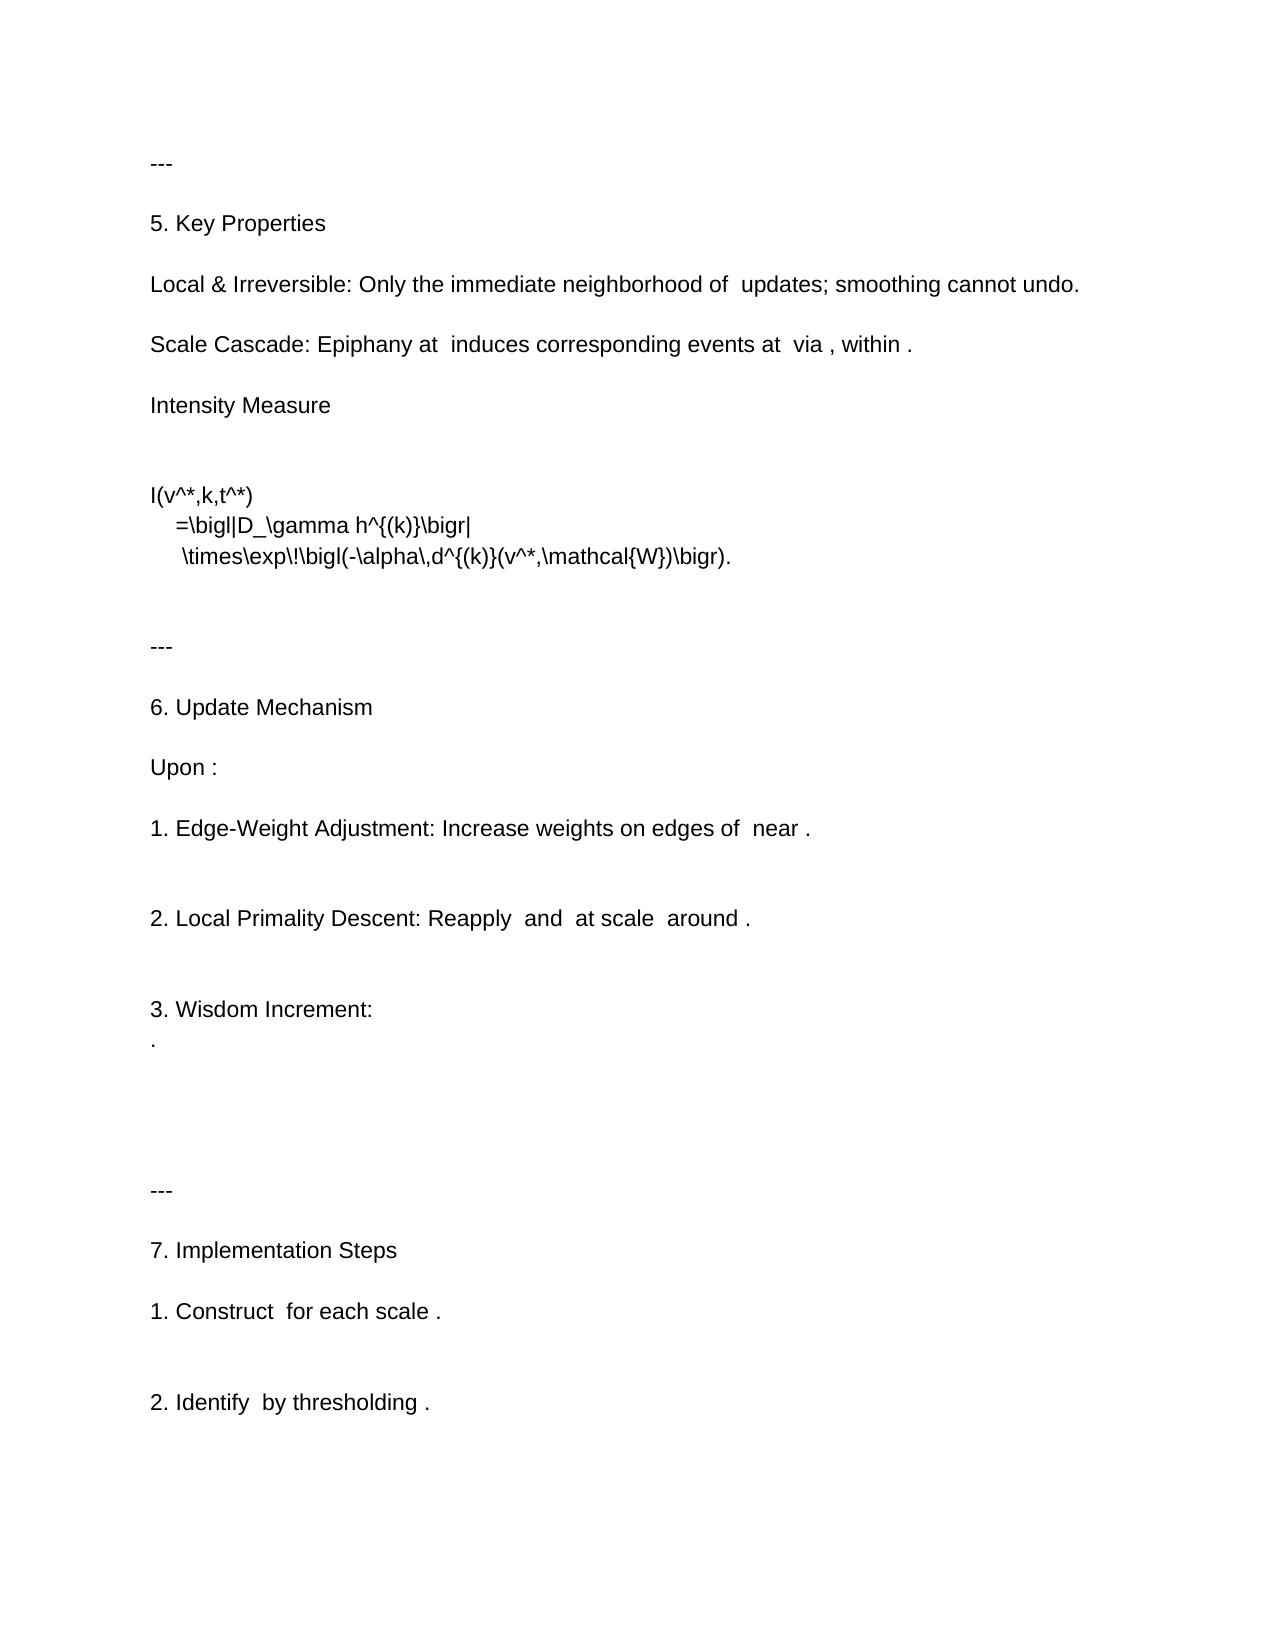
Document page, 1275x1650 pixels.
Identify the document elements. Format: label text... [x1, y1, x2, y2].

text 6. Update Mechanism [150, 694, 1125, 720]
text --- [150, 1177, 1125, 1203]
text --- [150, 150, 1125, 176]
text . [150, 1026, 1125, 1052]
text Upon : [150, 754, 1125, 781]
text \times\exp\!\bigl(-\alpha\,d^{(k)}(v^*,\mathcal{W})\bigr). [150, 543, 1125, 569]
text 1. Construct for each scale . [150, 1298, 1125, 1324]
text 1. Edge‑Weight Adjustment: Increase weights on edges of near . [150, 814, 1125, 841]
text 2. Local Primality Descent: Reapply and at scale around . [150, 905, 1125, 932]
text 5. Key Properties [150, 210, 1125, 237]
text 7. Implementation Steps [150, 1237, 1125, 1264]
text 2. Identify by thresholding . [150, 1388, 1125, 1415]
text Local & Irreversible: Only the immediate neighborhood of updates; smoothing cannot undo. [150, 271, 1125, 297]
text I(v^*,k,t^*) [150, 482, 1125, 509]
text =\bigl|D_\gamma h^{(k)}\bigr| [150, 512, 1125, 539]
text Scale Cascade: Epiphany at induces corresponding events at via , within . [150, 331, 1125, 358]
text --- [150, 633, 1125, 660]
text Intensity Measure [150, 392, 1125, 418]
text 3. Wisdom Increment: [150, 996, 1125, 1022]
